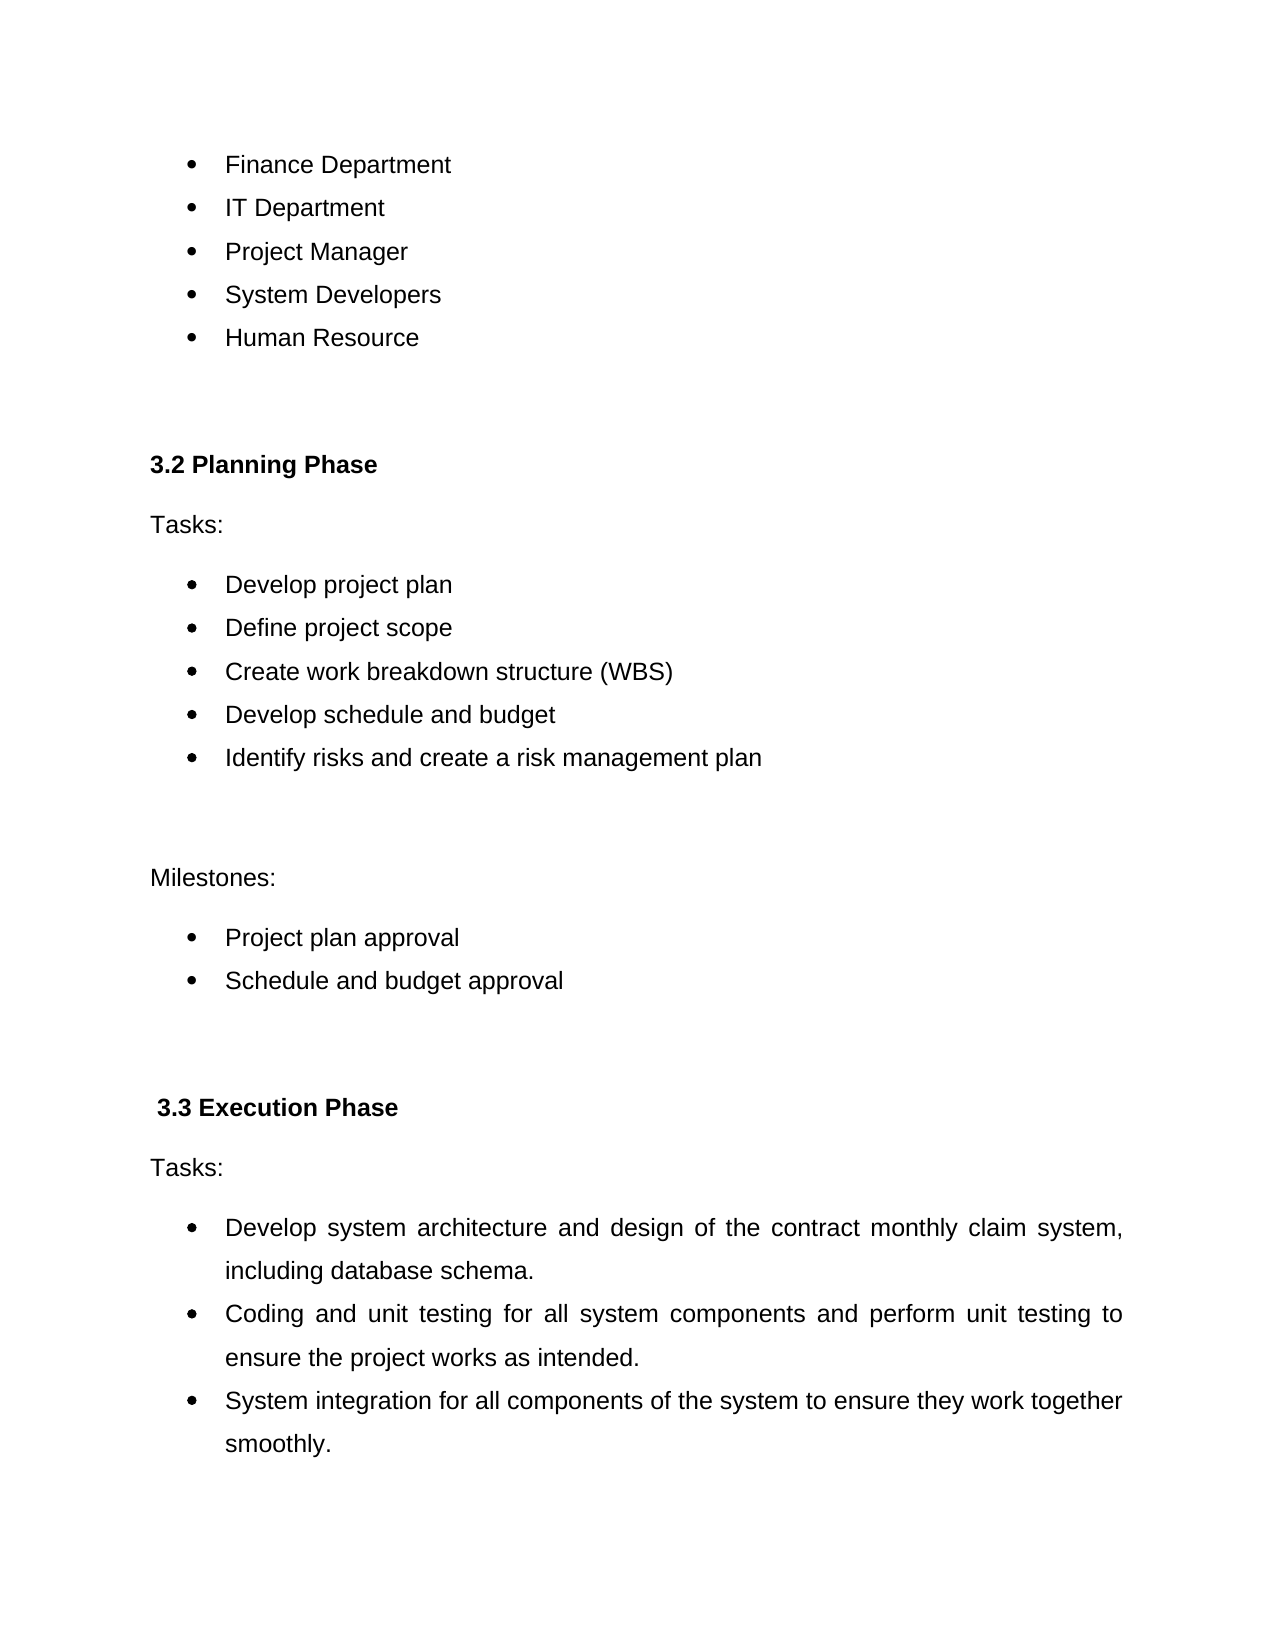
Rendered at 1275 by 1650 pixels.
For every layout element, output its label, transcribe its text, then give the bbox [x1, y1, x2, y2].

list Coding and unit testing for all system components and perform unit testing to ensure the project works as intended. [187, 1299, 1125, 1371]
list Human Resource [187, 323, 1125, 352]
text Tasks: [150, 510, 1125, 539]
list Finance Department [187, 150, 1125, 179]
text Tasks: [150, 1153, 1125, 1182]
list IT Department [187, 193, 1125, 222]
list Create work breakdown structure (WBS) [187, 657, 1125, 685]
list Develop schedule and budget [187, 700, 1125, 729]
list Schedule and budget approval [187, 966, 1125, 994]
list Develop project plan [187, 570, 1125, 599]
list Project plan approval [187, 922, 1125, 951]
list Identify risks and create a risk management plan [187, 743, 1125, 772]
text 3.2 Planning Phase [150, 451, 1125, 479]
list System integration for all components of the system to ensure they work together smoothly. [187, 1386, 1125, 1458]
list System Developers [187, 280, 1125, 308]
list Project Manager [187, 236, 1125, 265]
list Develop system architecture and design of the contract monthly claim system, including database schema. [187, 1213, 1125, 1285]
list Define project scope [187, 613, 1125, 642]
text 3.3 Execution Phase [150, 1093, 1125, 1122]
text Milestones: [150, 863, 1125, 891]
